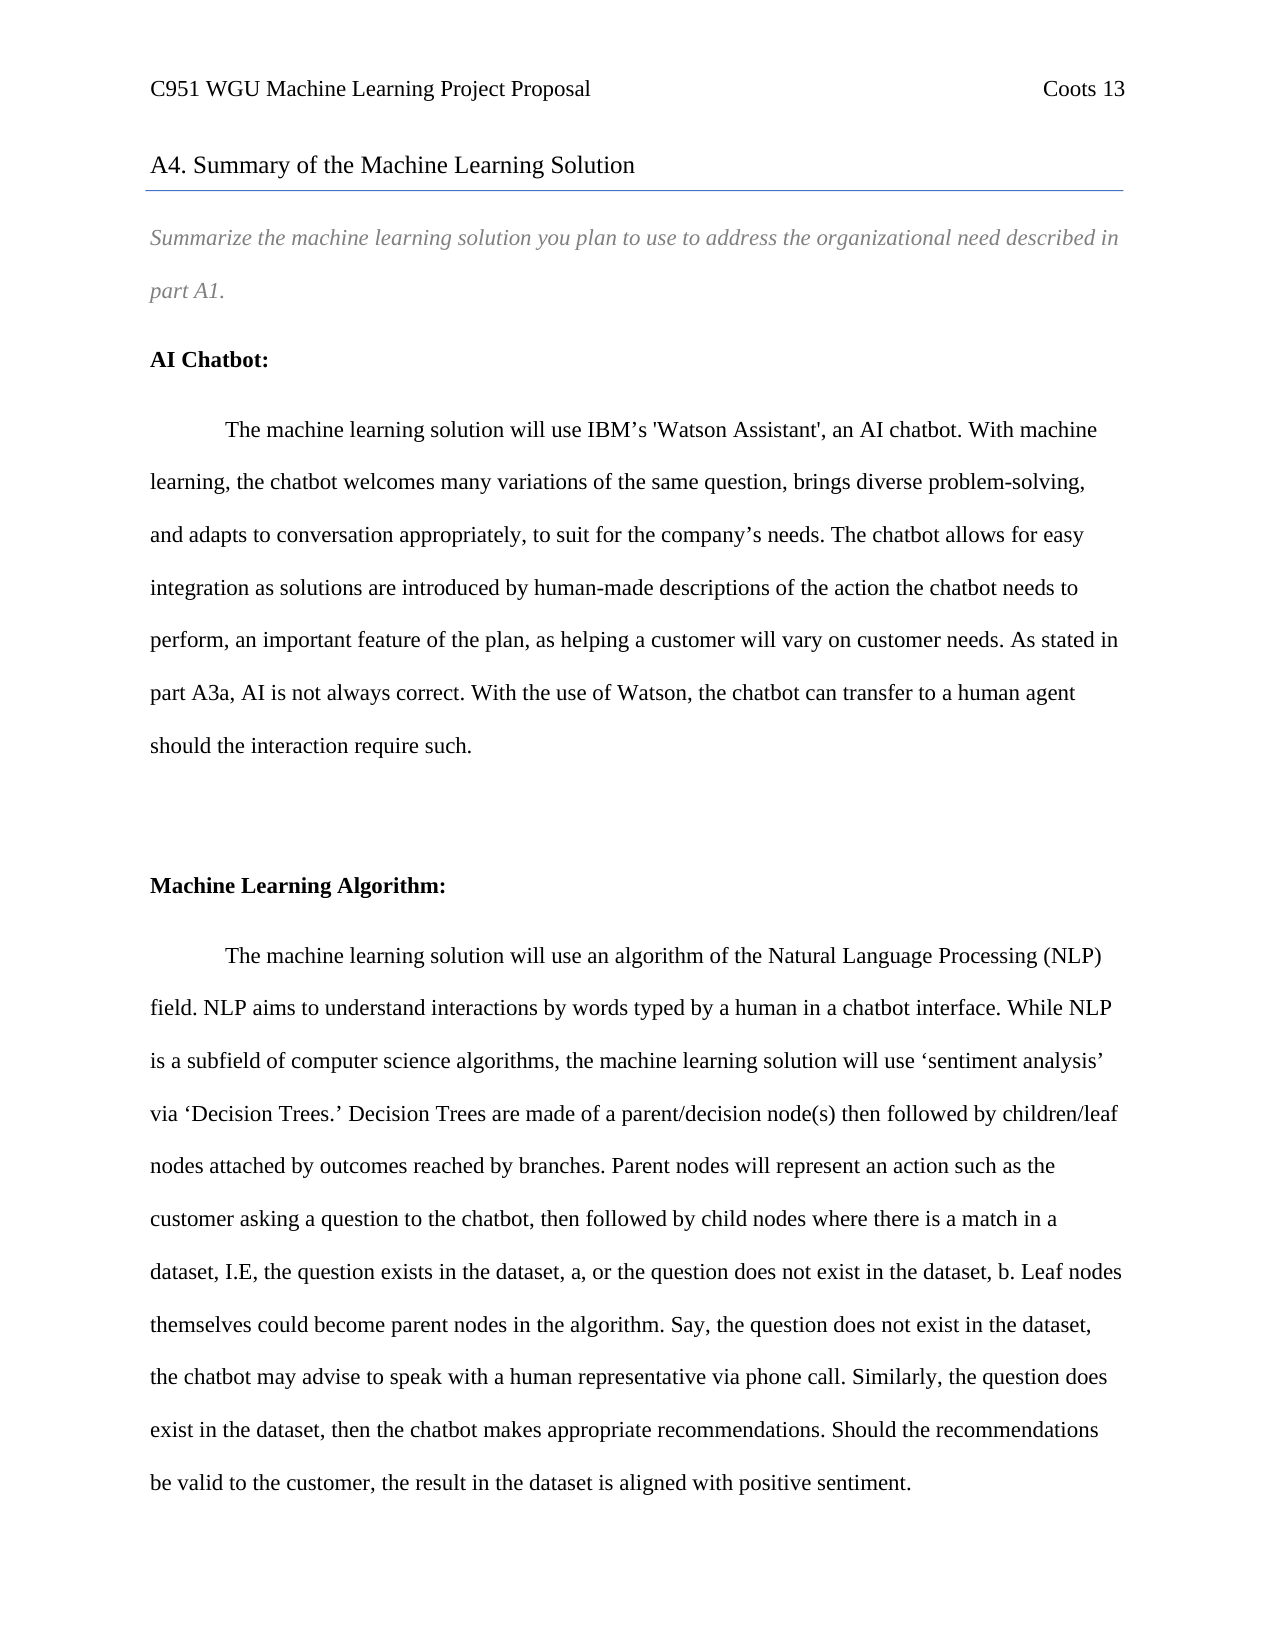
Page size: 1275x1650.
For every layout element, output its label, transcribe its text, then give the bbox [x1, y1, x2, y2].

text The machine learning solution will use IBM’s 'Watson Assistant', an AI chatbot. With machine learning, the chatbot welcomes many variations of the same question, brings diverse problem-solving, and adapts to conversation appropriately, to suit for the company’s needs. The chatbot allows for easy integration as solutions are introduced by human-made descriptions of the action the chatbot needs to perform, an important feature of the plan, as helping a customer will vary on customer needs. As stated in part A3a, AI is not always correct. With the use of Watson, the chatbot can transfer to a human agent should the interaction require such. [150, 416, 1125, 758]
text A4. Summary of the Machine Learning Solution [150, 150, 1125, 179]
text Machine Learning Algorithm: [150, 872, 1125, 899]
text The machine learning solution will use an algorithm of the Natural Language Processing (NLP) field. NLP aims to understand interactions by words typed by a human in a chatbot interface. While NLP is a subfield of computer science algorithms, the machine learning solution will use ‘sentiment analysis’ via ‘Decision Trees.’ Decision Trees are made of a parent/decision node(s) then followed by children/leaf nodes attached by outcomes reached by branches. Parent nodes will represent an action such as the customer asking a question to the chatbot, then followed by child nodes where there is a match in a dataset, I.E, the question exists in the dataset, a, or the question does not exist in the dataset, b. Leaf nodes themselves could become parent nodes in the algorithm. Say, the question does not exist in the dataset, the chatbot may advise to speak with a human representative via phone call. Similarly, the question does exist in the dataset, then the chatbot makes appropriate recommendations. Should the recommendations be valid to the customer, the result in the dataset is aligned with positive sentiment. [150, 942, 1125, 1495]
text Summarize the machine learning solution you plan to use to address the organizational need described in part A1. [150, 224, 1125, 303]
text AI Chatbot: [150, 346, 1125, 373]
